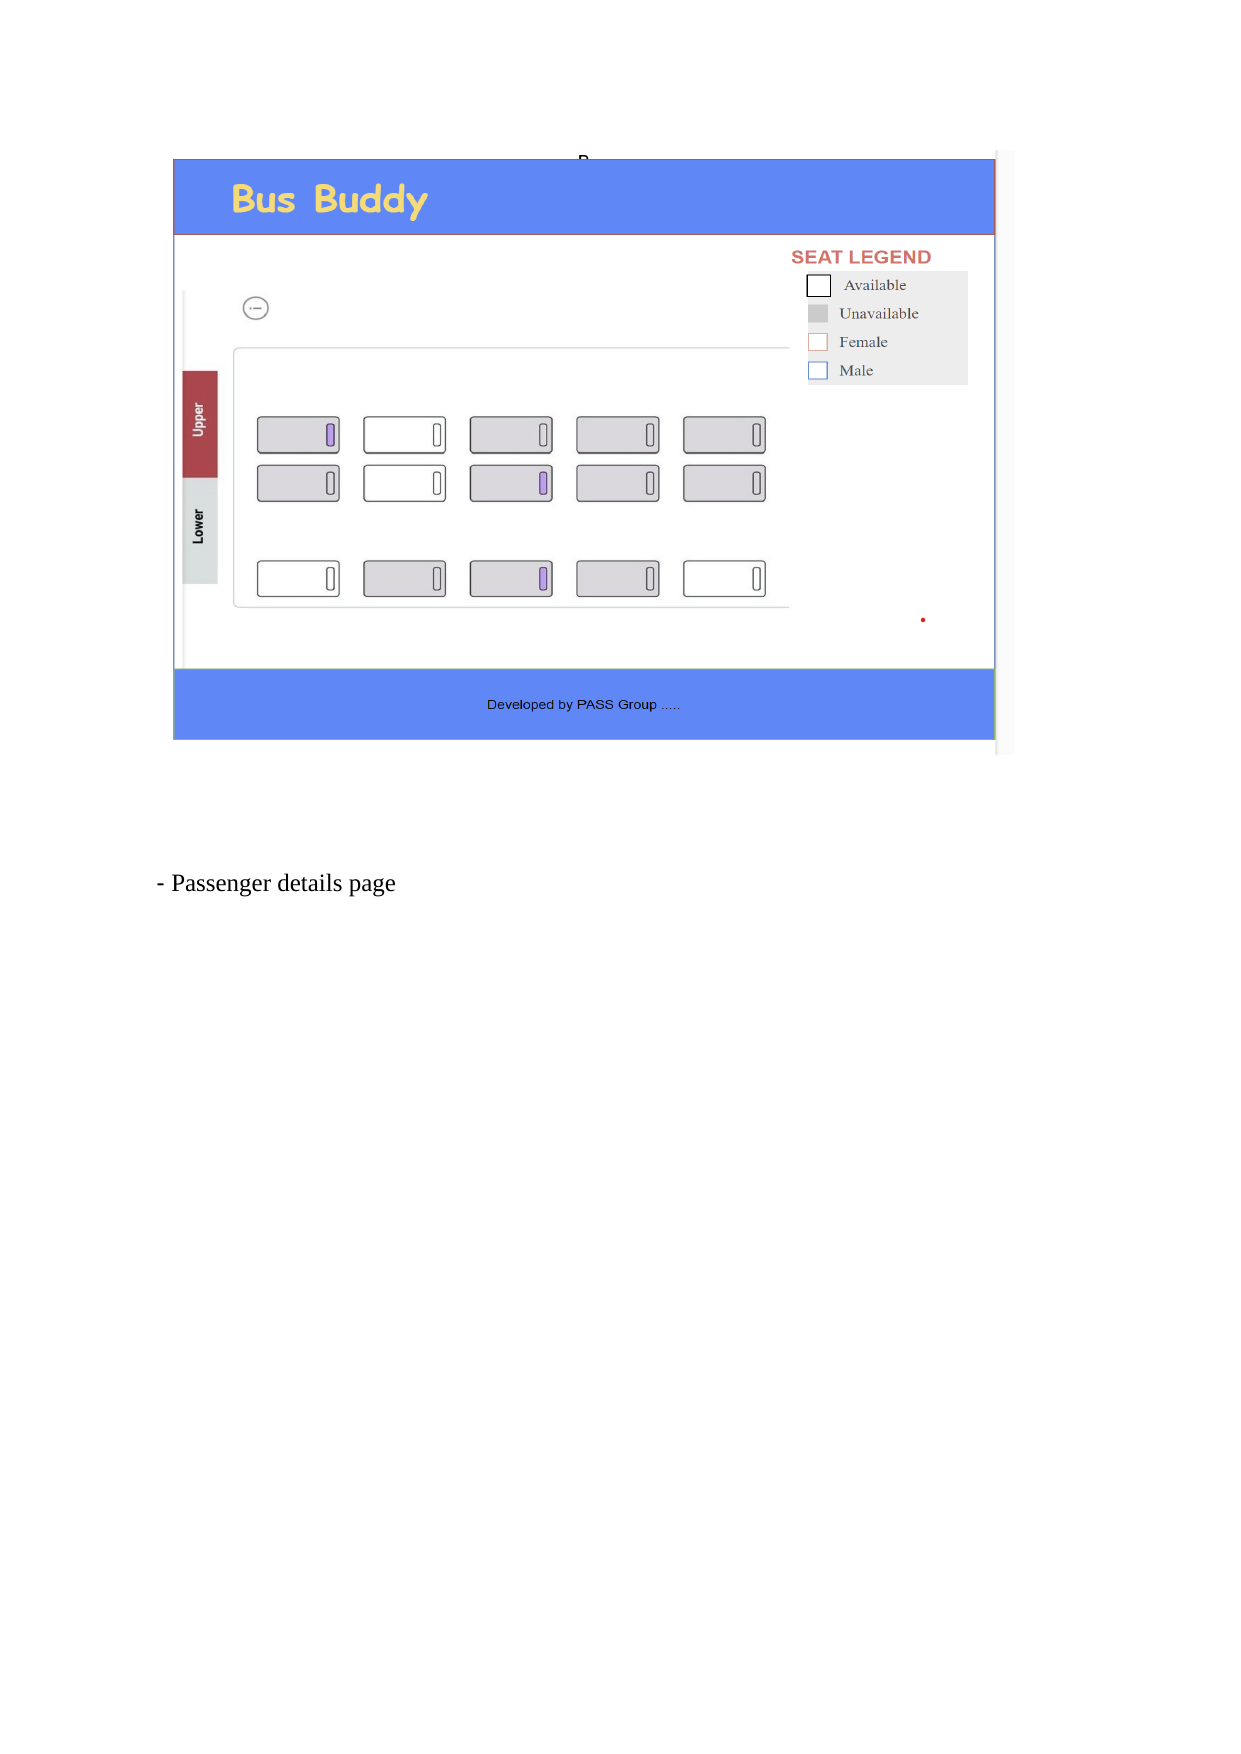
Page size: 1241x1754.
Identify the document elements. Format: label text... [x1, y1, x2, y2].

text - Passenger details page [150, 864, 1090, 898]
picture [150, 150, 1015, 755]
